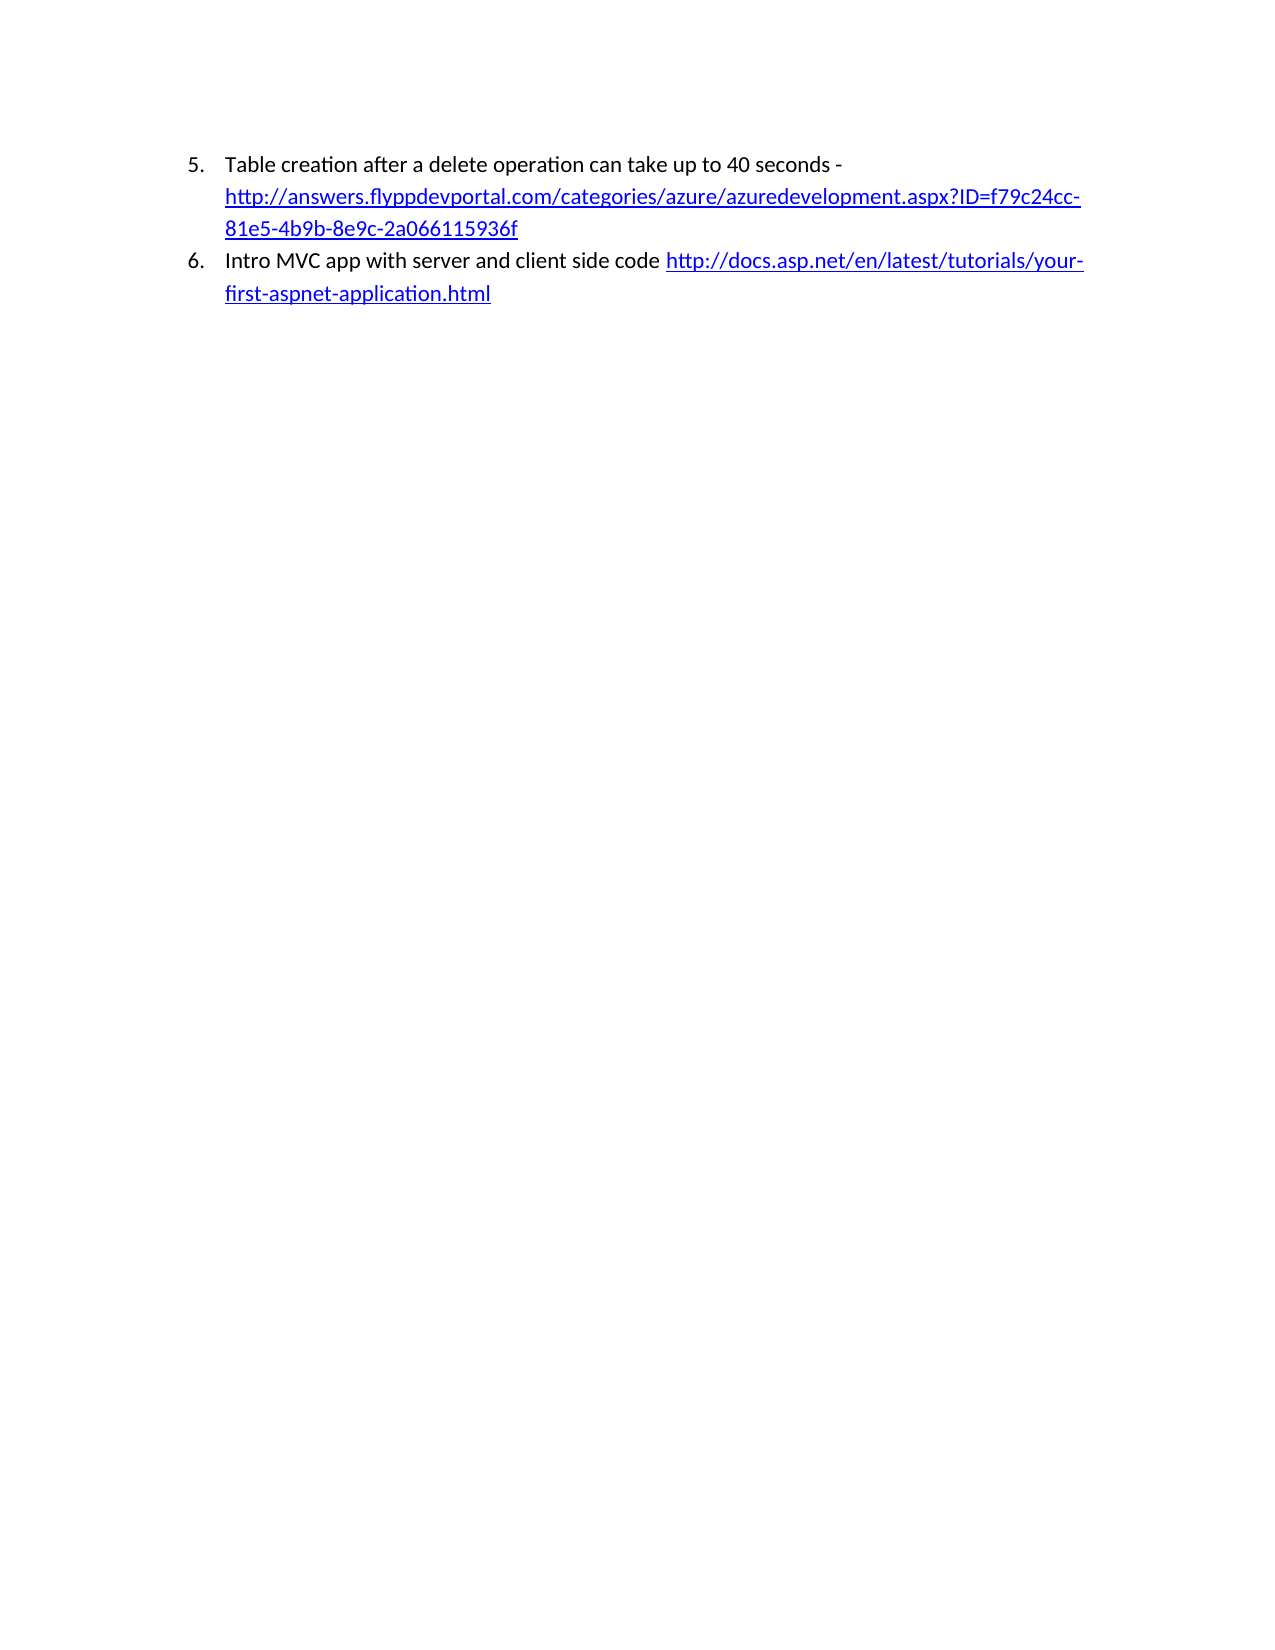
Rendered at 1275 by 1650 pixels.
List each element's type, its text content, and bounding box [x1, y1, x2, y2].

list Table creation after a delete operation can take up to 40 seconds - http://answers.flyppdevportal.com/categories/azure/azuredevelopment.aspx?ID=f79c24cc-81e5-4b9b-8e9c-2a066115936f [187, 150, 1125, 242]
list Intro MVC app with server and client side code http://docs.asp.net/en/latest/tutorials/your-first-aspnet-application.html [187, 247, 1125, 307]
